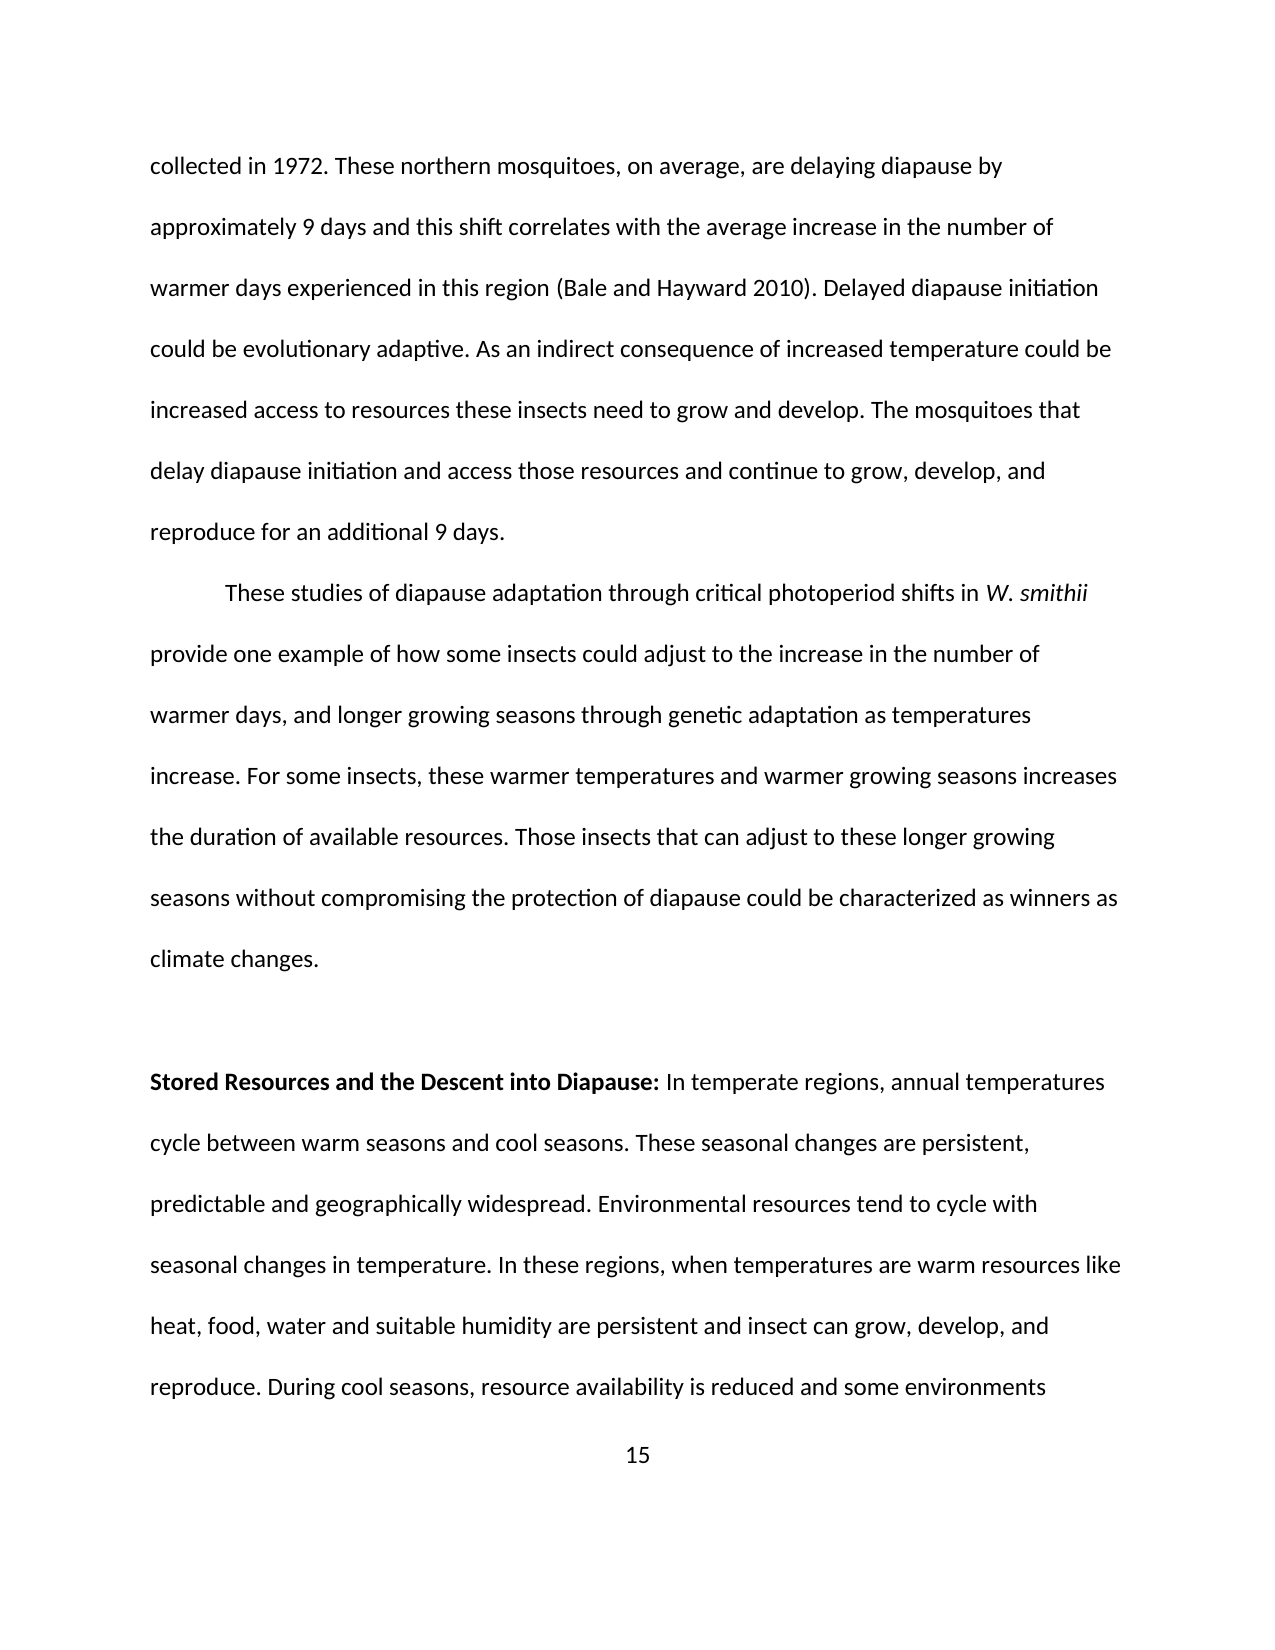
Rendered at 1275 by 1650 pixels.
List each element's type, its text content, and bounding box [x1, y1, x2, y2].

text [150, 150, 1125, 547]
text These studies of diapause adaptation through critical photoperiod shifts in W. smithii provide one example of how some insects could adjust to the increase in the number of warmer days, and longer growing seasons through genetic adaptation as temperatures increase. For some insects, these warmer temperatures and warmer growing seasons increases the duration of available resources. Those insects that can adjust to these longer growing seasons without compromising the protection of diapause could be characterized as winners as climate changes. [150, 577, 1125, 974]
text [150, 1066, 1125, 1401]
